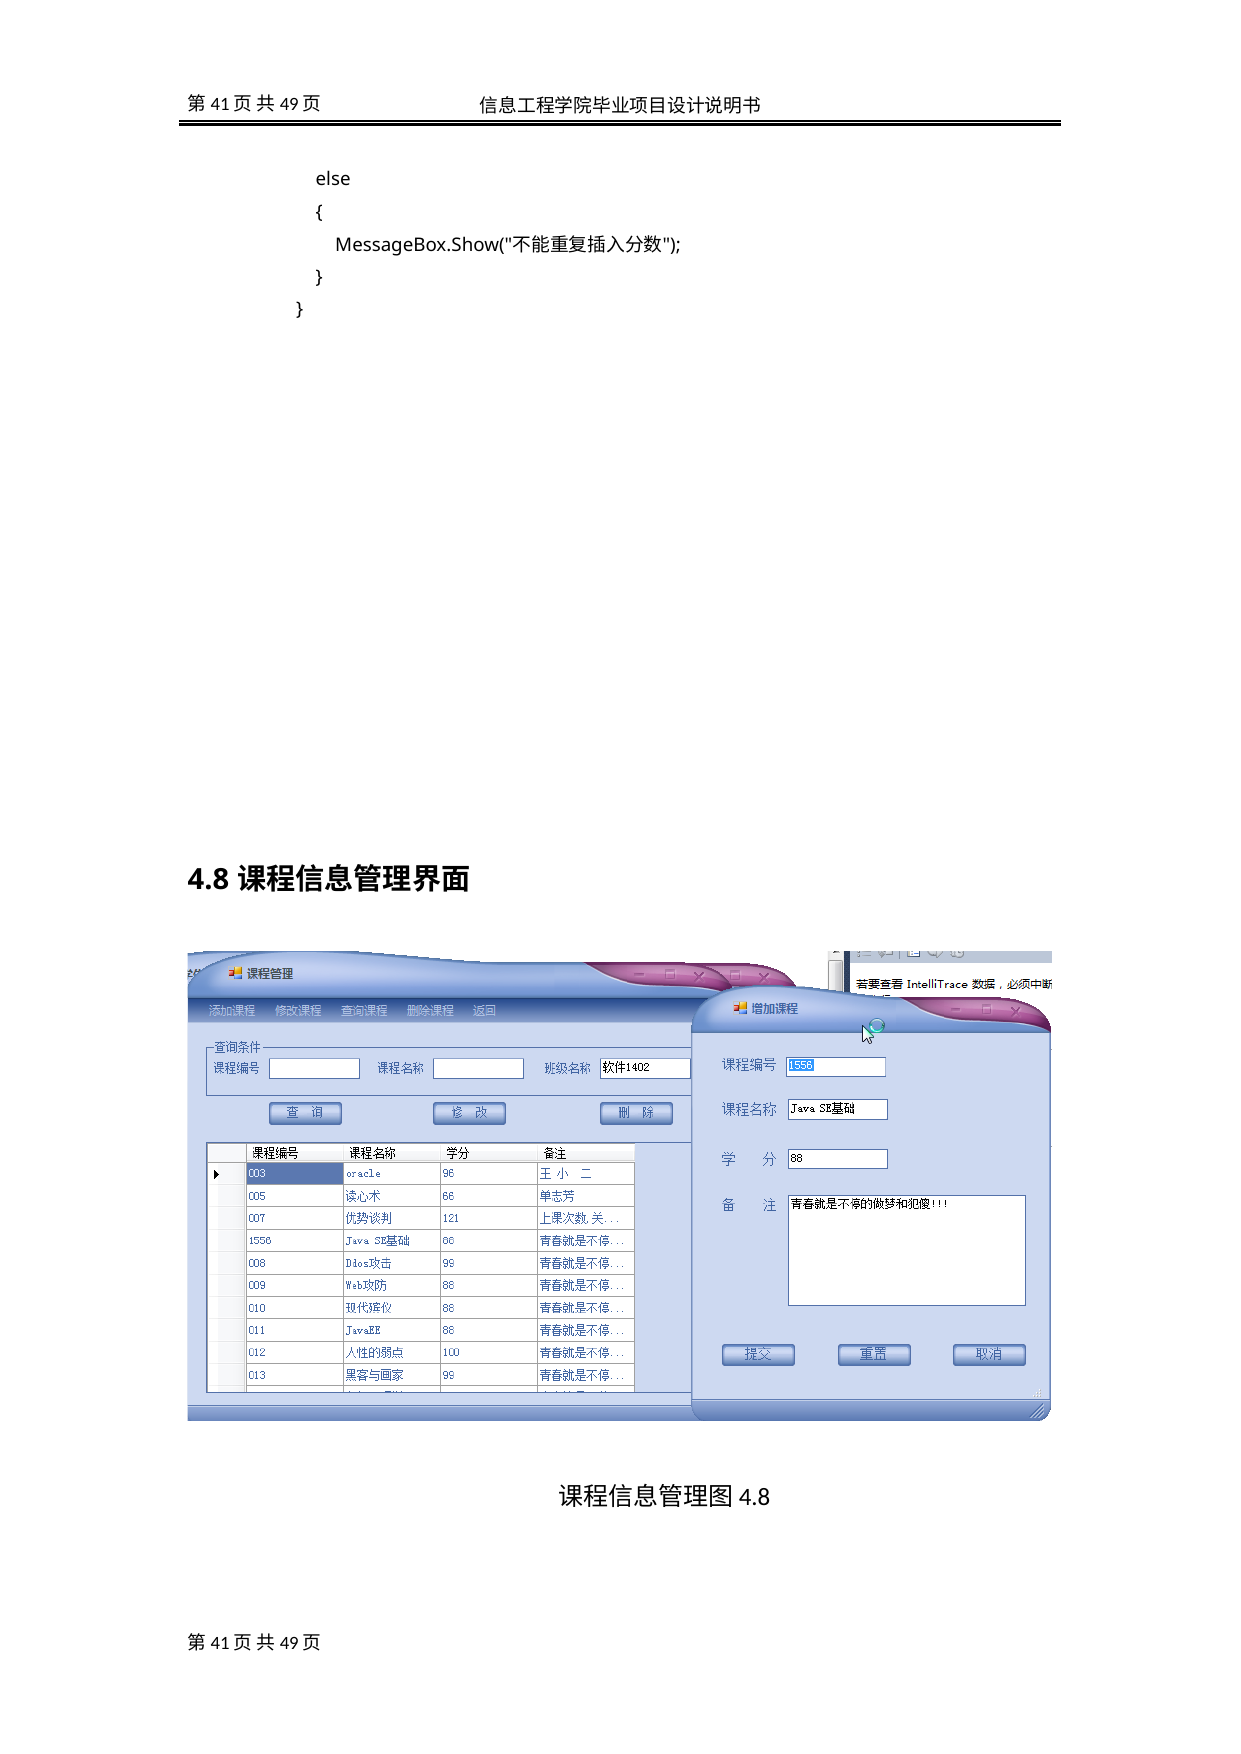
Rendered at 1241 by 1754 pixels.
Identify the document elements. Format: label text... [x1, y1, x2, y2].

text } [187, 259, 1053, 292]
text } [187, 292, 1053, 324]
text 4.8 课程信息管理界面 [187, 844, 1053, 909]
text else [187, 162, 1053, 194]
text 课程信息管理图4.8 [187, 1462, 1053, 1527]
text { [187, 194, 1053, 227]
picture [187, 951, 1052, 1421]
text MessageBox.Show("不能重复插入分数"); [187, 227, 1053, 259]
